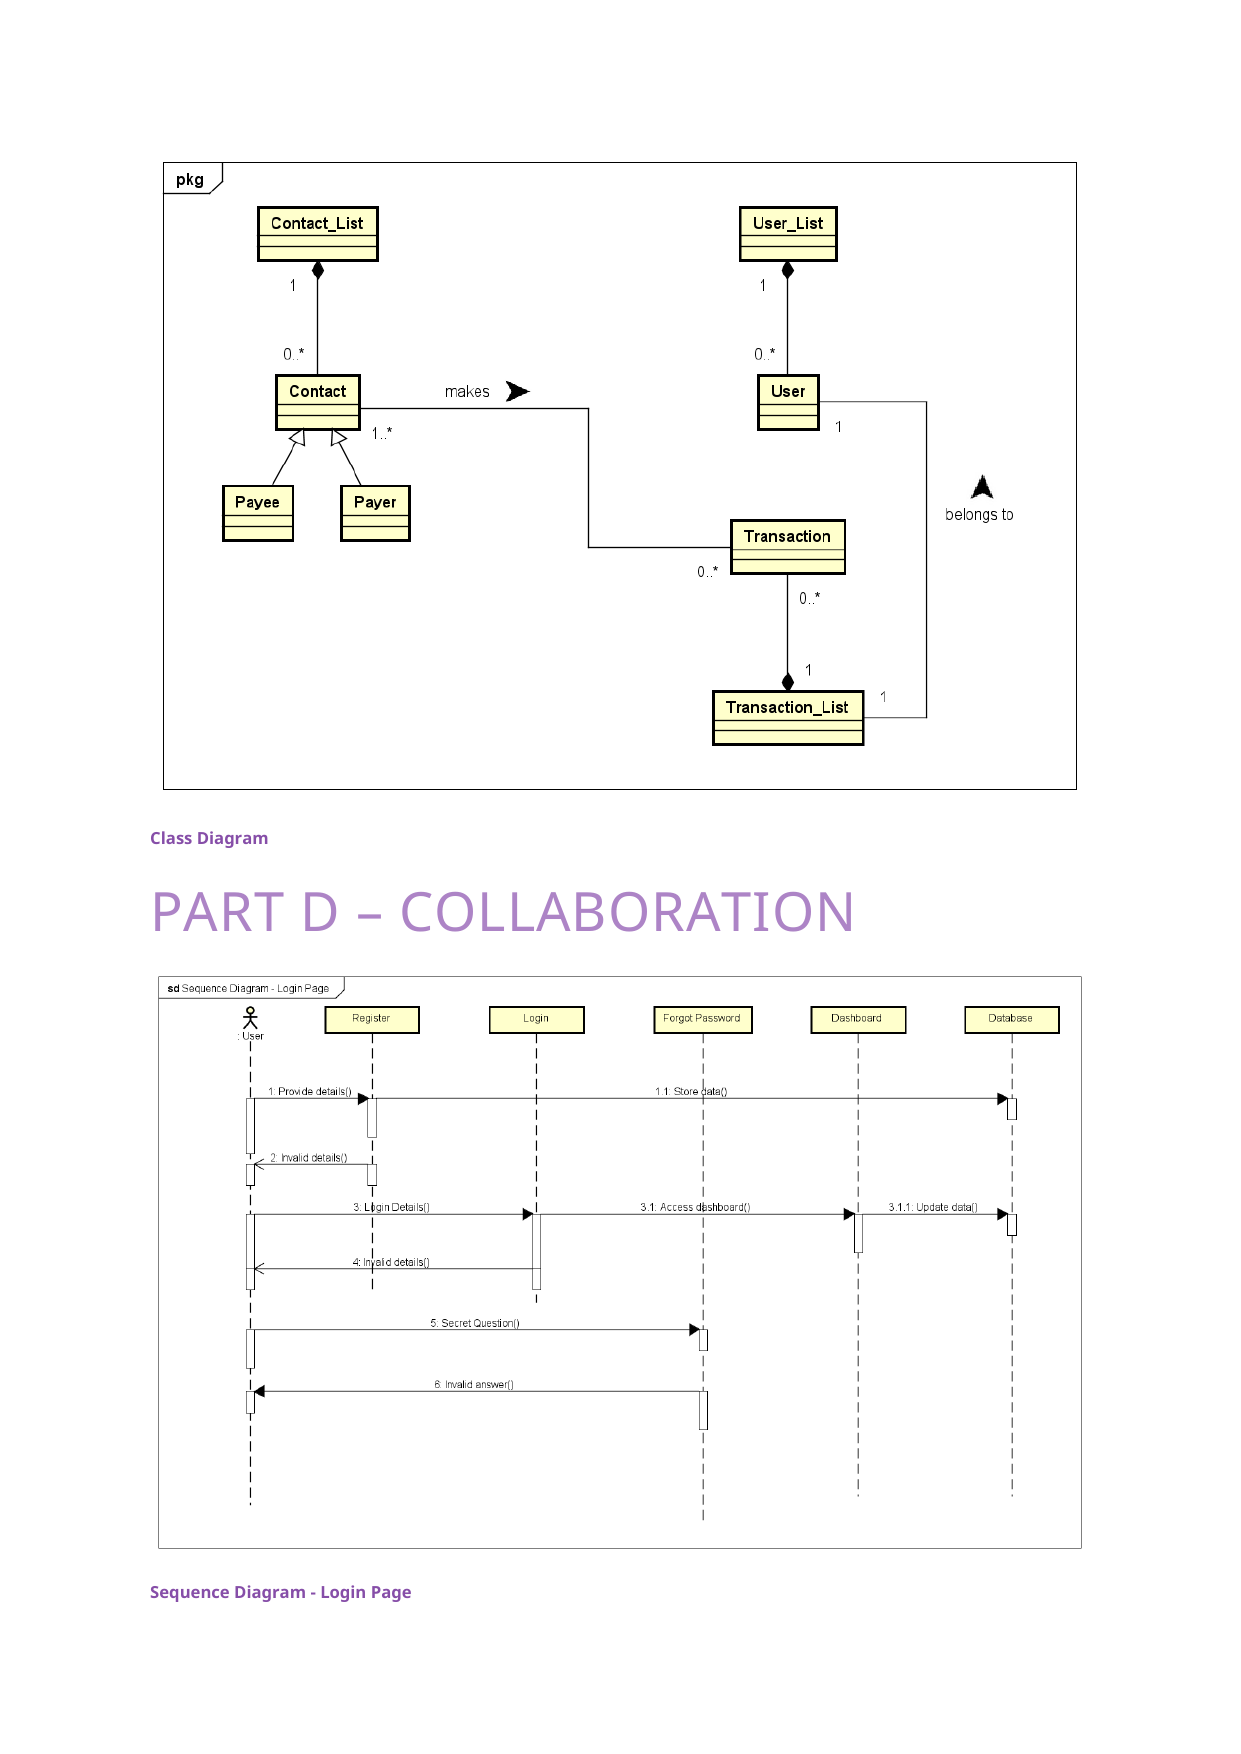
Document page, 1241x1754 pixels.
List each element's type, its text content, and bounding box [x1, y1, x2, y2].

text Class Diagram [150, 826, 1090, 849]
title Part D – Collaboration [150, 873, 1090, 947]
picture [150, 968, 1089, 1556]
picture [150, 150, 1089, 802]
text Sequence Diagram - Login Page [150, 1581, 1090, 1603]
